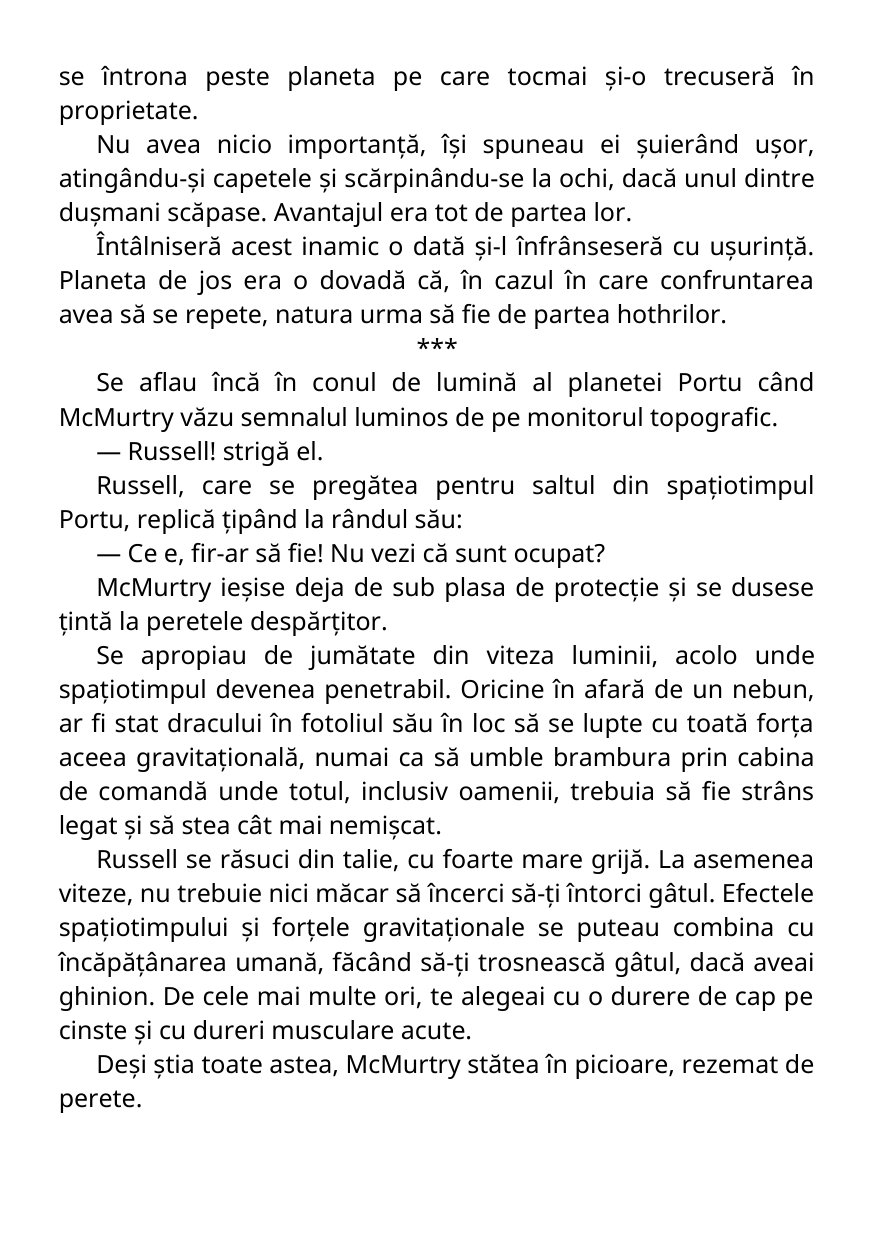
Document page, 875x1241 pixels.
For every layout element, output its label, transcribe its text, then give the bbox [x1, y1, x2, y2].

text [58, 58, 816, 127]
text Se apropiau de jumătate din viteza luminii, acolo unde spaţiotimpul devenea penetrabil. Oricine în afară de un nebun, ar fi stat dracului în fotoliul său în loc să se lupte cu toată forţa aceea gravitaţională, numai ca să umble brambura prin cabina de comandă unde totul, inclusiv oamenii, trebuia să fie strâns legat şi să stea cât mai nemişcat. [58, 638, 816, 842]
text Deşi ştia toate astea, McMurtry stătea în picioare, rezemat de perete. [58, 1046, 816, 1114]
text — Ce e, fir-ar să fie! Nu vezi că sunt ocupat? [58, 535, 816, 569]
text Nu avea nicio importanţă, îşi spuneau ei şuierând uşor, atingându-şi capetele şi scărpinându-se la ochi, dacă unul dintre duşmani scăpase. Avantajul era tot de partea lor. [58, 127, 816, 229]
text Întâlniseră acest inamic o dată şi-l înfrânseseră cu uşurinţă. Planeta de jos era o dovadă că, în cazul în care confruntarea avea să se repete, natura urma să fie de partea hothrilor. [58, 229, 816, 331]
text Russell se răsuci din talie, cu foarte mare grijă. La asemenea viteze, nu trebuie nici măcar să încerci să-ţi întorci gâtul. Efectele spaţiotimpului şi forţele gravitaţionale se puteau combina cu încăpăţânarea umană, făcând să-ţi trosnească gâtul, dacă aveai ghinion. De cele mai multe ori, te alegeai cu o durere de cap pe cinste şi cu dureri musculare acute. [58, 842, 816, 1046]
text Se aflau încă în conul de lumină al planetei Portu când McMurtry văzu semnalul luminos de pe monitorul topografic. [58, 365, 816, 433]
text Russell, care se pregătea pentru saltul din spaţiotimpul Portu, replică ţipând la rândul său: [58, 467, 816, 535]
text *** [58, 331, 816, 365]
text McMurtry ieşise deja de sub plasa de protecţie şi se dusese ţintă la peretele despărţitor. [58, 569, 816, 638]
text — Russell! strigă el. [58, 433, 816, 467]
